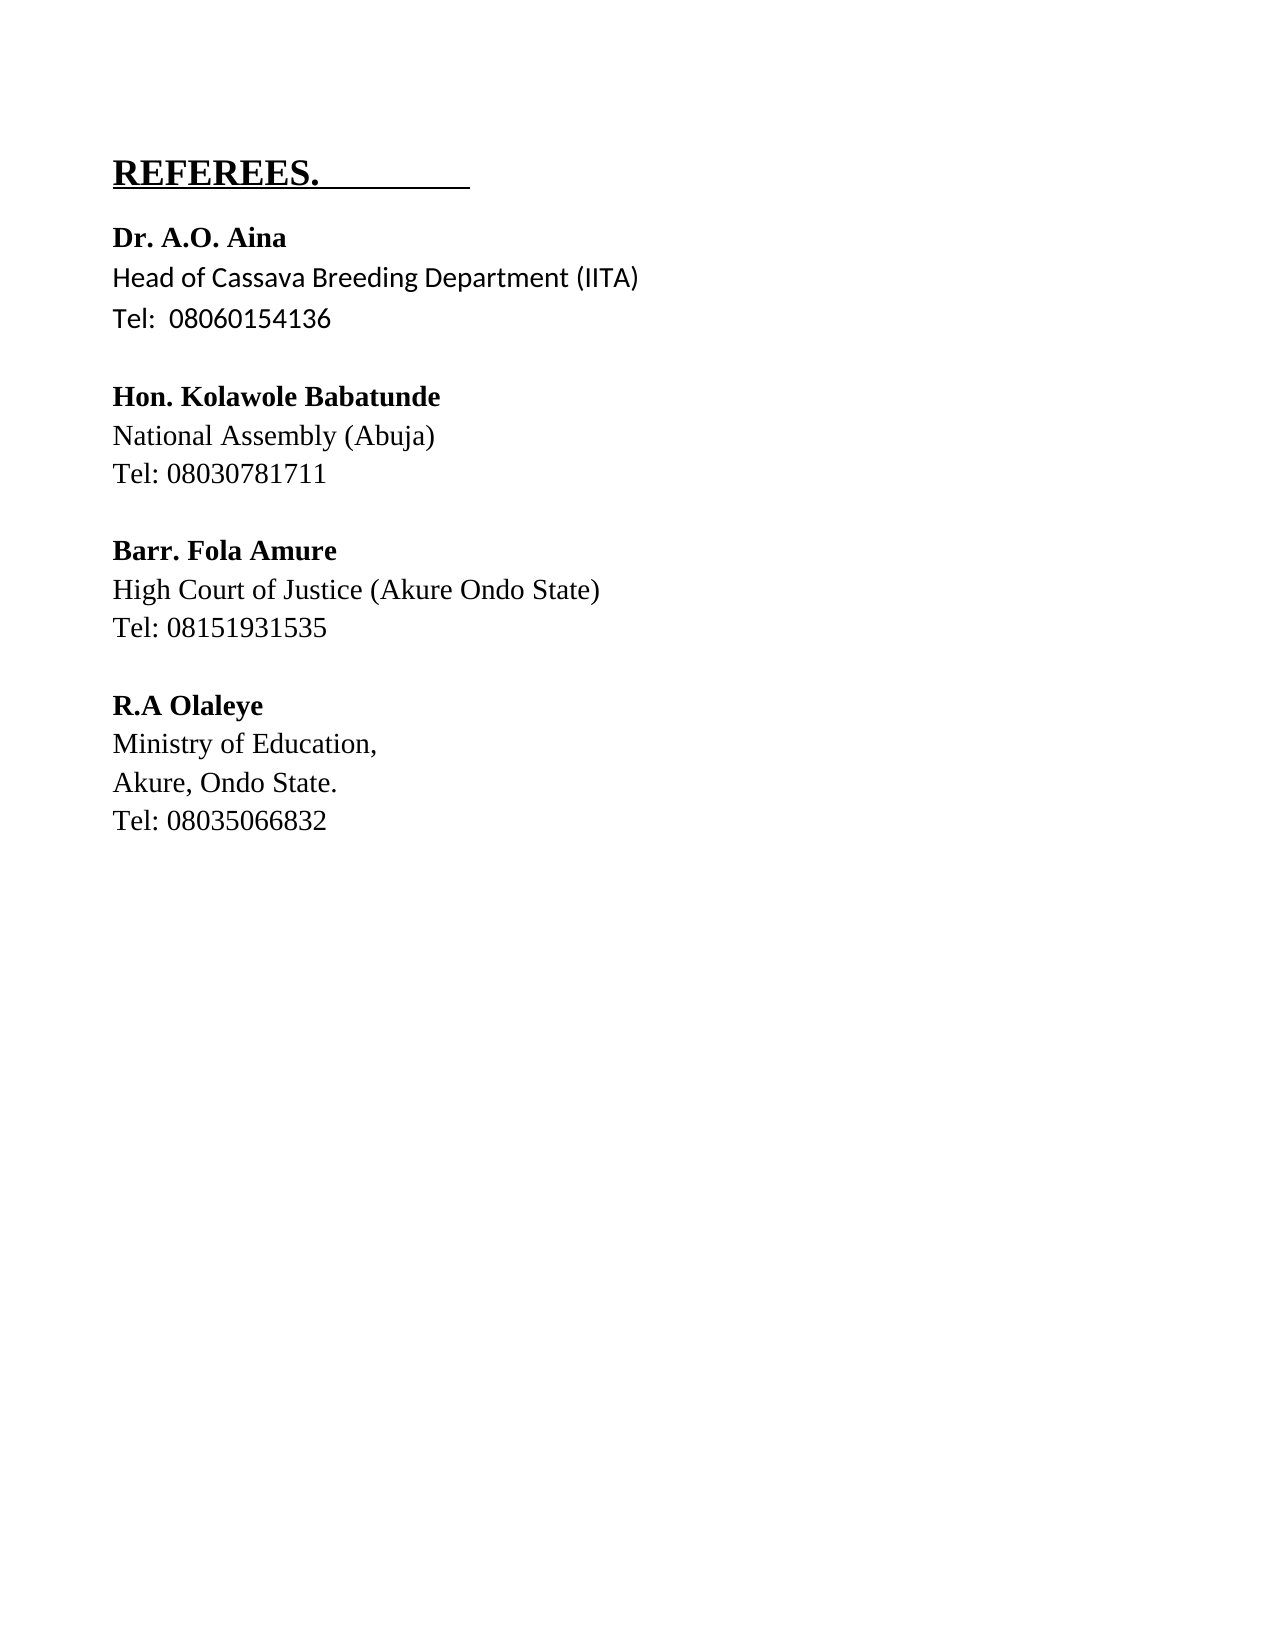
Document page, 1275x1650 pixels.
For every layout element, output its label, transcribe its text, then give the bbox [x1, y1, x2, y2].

text Akure, Ondo State. [112, 765, 1272, 798]
text REFEREES. [112, 150, 1125, 193]
text R.A Olaleye [112, 688, 1272, 721]
text High Court of Justice (Akure Ondo State) [112, 572, 1272, 606]
text National Assembly (Abuja) [112, 418, 1272, 451]
text Tel: 08030781711 [112, 456, 1272, 490]
text Head of Cassava Breeding Department (IITA) [112, 259, 1200, 294]
text Tel: 08060154136 [112, 300, 1272, 336]
text Tel: 08151931535 [112, 611, 1272, 644]
text Hon. Kolawole Babatunde [112, 379, 1272, 413]
text Ministry of Education, [112, 726, 1272, 760]
text Tel: 08035066832 [112, 803, 1272, 837]
text Dr. A.O. Aina [112, 220, 1200, 254]
text Barr. Fola Amure [112, 533, 1272, 567]
